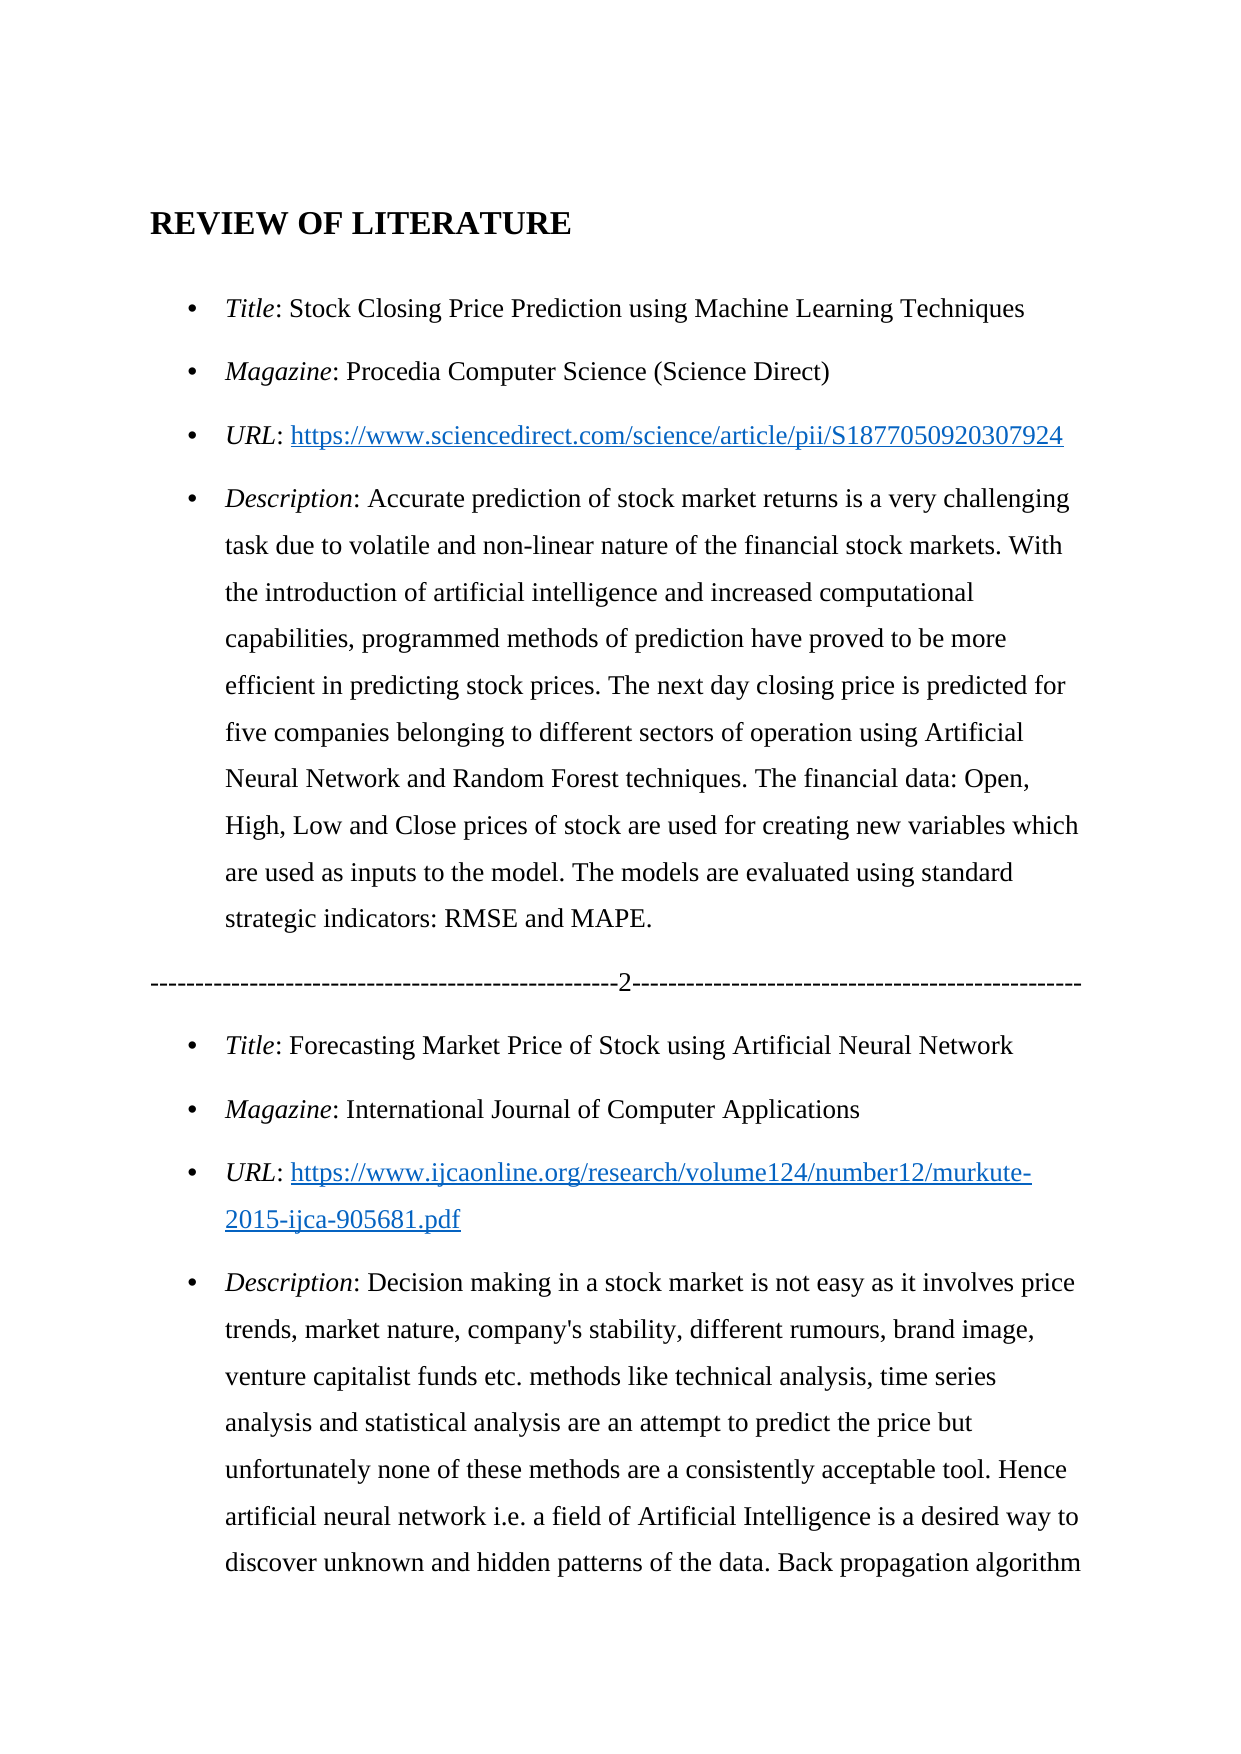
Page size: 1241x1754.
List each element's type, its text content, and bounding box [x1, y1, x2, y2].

list Magazine: Procedia Computer Science (Science Direct) [187, 355, 1090, 386]
subtitle REVIEW OF LITERATURE [150, 203, 1090, 242]
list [187, 1266, 1090, 1577]
list Title: Forecasting Market Price of Stock using Artificial Neural Network [187, 1029, 1090, 1060]
list URL: https://www.ijcaonline.org/research/volume124/number12/murkute-2015-ijca-905681.pdf [187, 1156, 1090, 1234]
list Title: Stock Closing Price Prediction using Machine Learning Techniques [187, 292, 1090, 323]
list Description: Accurate prediction of stock market returns is a very challenging task due to volatile and non-linear nature of the financial stock markets. With the introduction of artificial intelligence and increased computational capabilities, programmed methods of prediction have proved to be more efficient in predicting stock prices. The next day closing price is predicted for five companies belonging to different sectors of operation using Artificial Neural Network and Random Forest techniques. The financial data: Open, High, Low and Close prices of stock are used for creating new variables which are used as inputs to the model. The models are evaluated using standard strategic indicators: RMSE and MAPE. [187, 482, 1090, 933]
text ----------------------------------------------------2-------------------------------------------------- [150, 966, 1090, 997]
list URL: https://www.sciencedirect.com/science/article/pii/S1877050920307924 [187, 419, 1090, 450]
list Magazine: International Journal of Computer Applications [187, 1093, 1090, 1124]
